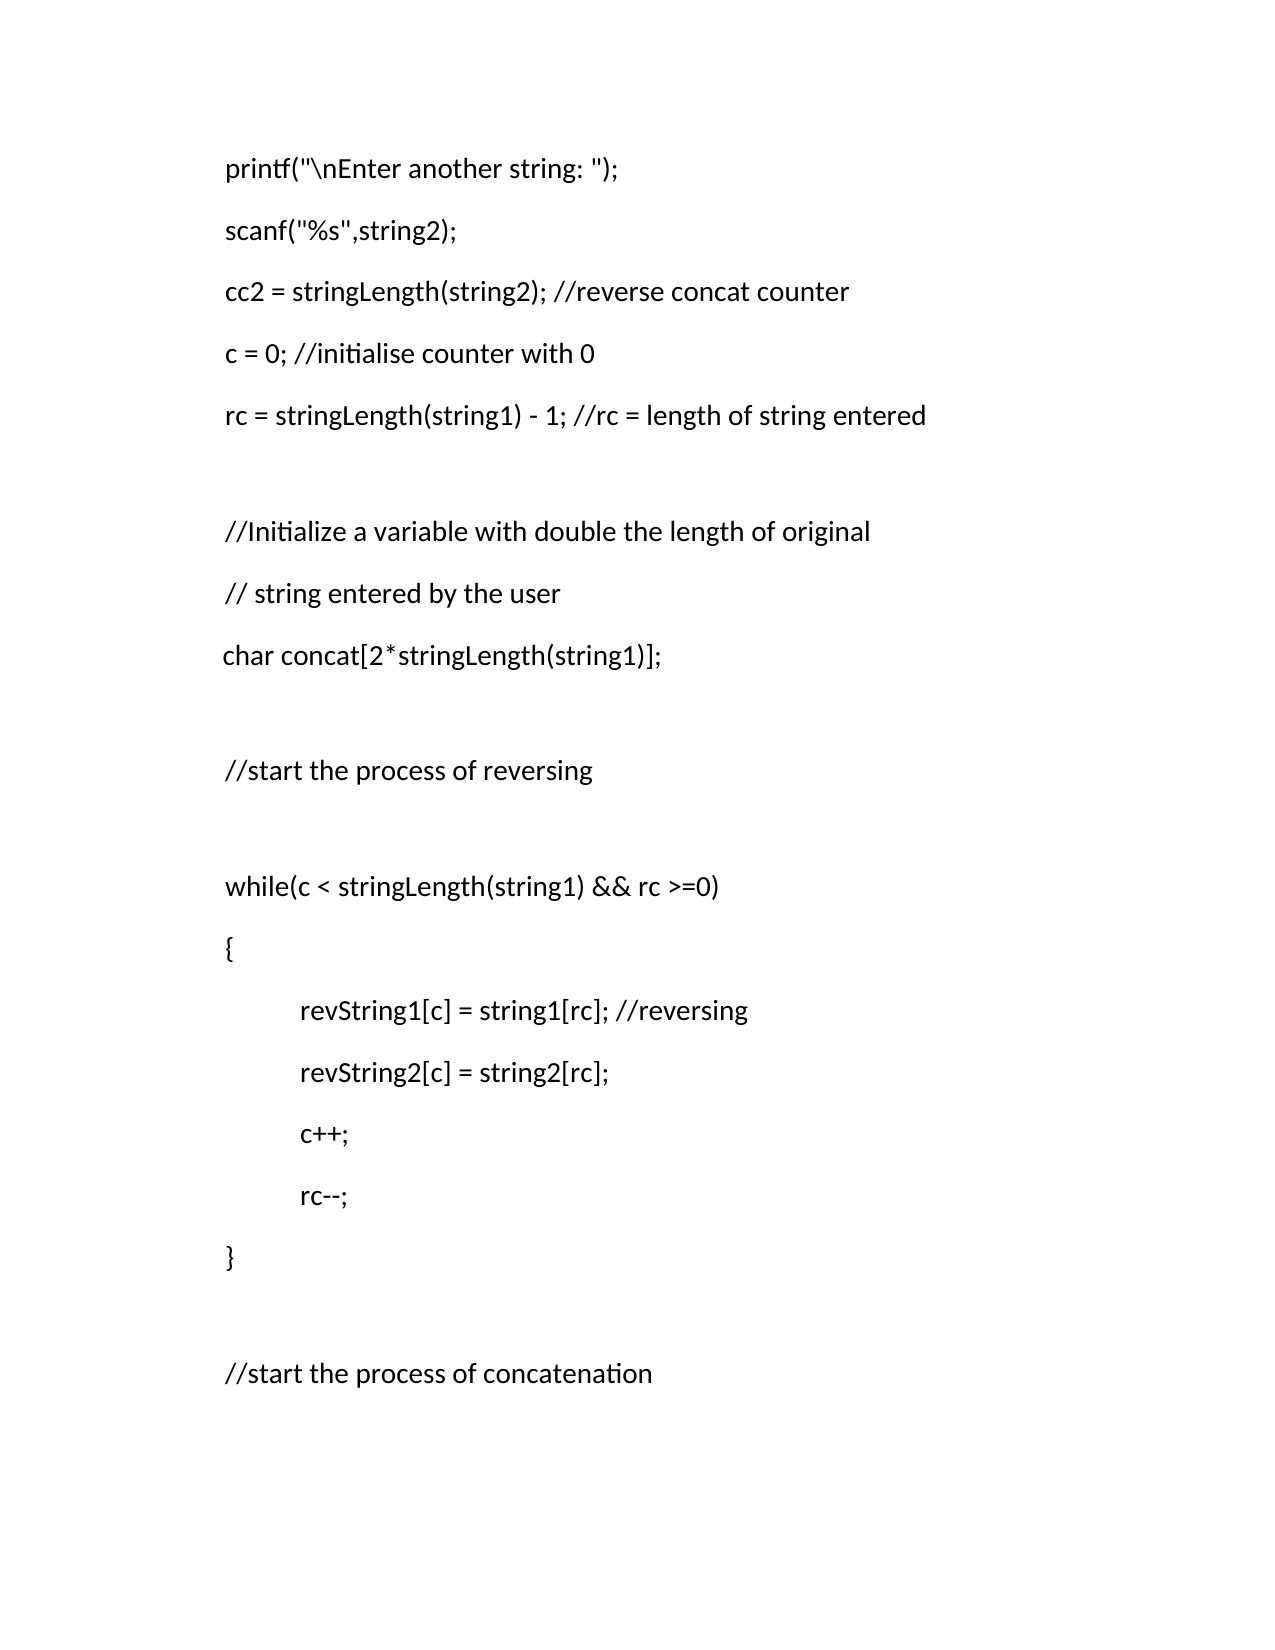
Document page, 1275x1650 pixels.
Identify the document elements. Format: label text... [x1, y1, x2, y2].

text char concat[2*stringLength(string1)]; [150, 637, 1125, 672]
text c = 0; //initialise counter with 0 [150, 335, 1125, 371]
text //start the process of reversing [150, 752, 1125, 788]
text //Initialize a variable with double the length of original [150, 513, 1125, 549]
text printf("\nEnter another string: "); [150, 150, 1125, 186]
text scanf("%s",string2); [150, 212, 1125, 247]
text } [150, 1239, 1125, 1275]
text rc = stringLength(string1) - 1; //rc = length of string entered [150, 397, 1125, 433]
text { [150, 930, 1125, 966]
text revString2[c] = string2[rc]; [150, 1054, 1125, 1089]
text // string entered by the user [150, 575, 1125, 610]
text c++; [150, 1116, 1125, 1151]
text while(c < stringLength(string1) && rc >=0) [150, 868, 1125, 904]
text //start the process of concatenation [150, 1355, 1125, 1391]
text cc2 = stringLength(string2); //reverse concat counter [150, 273, 1125, 309]
text revString1[c] = string1[rc]; //reversing [150, 992, 1125, 1028]
text rc--; [150, 1177, 1125, 1213]
